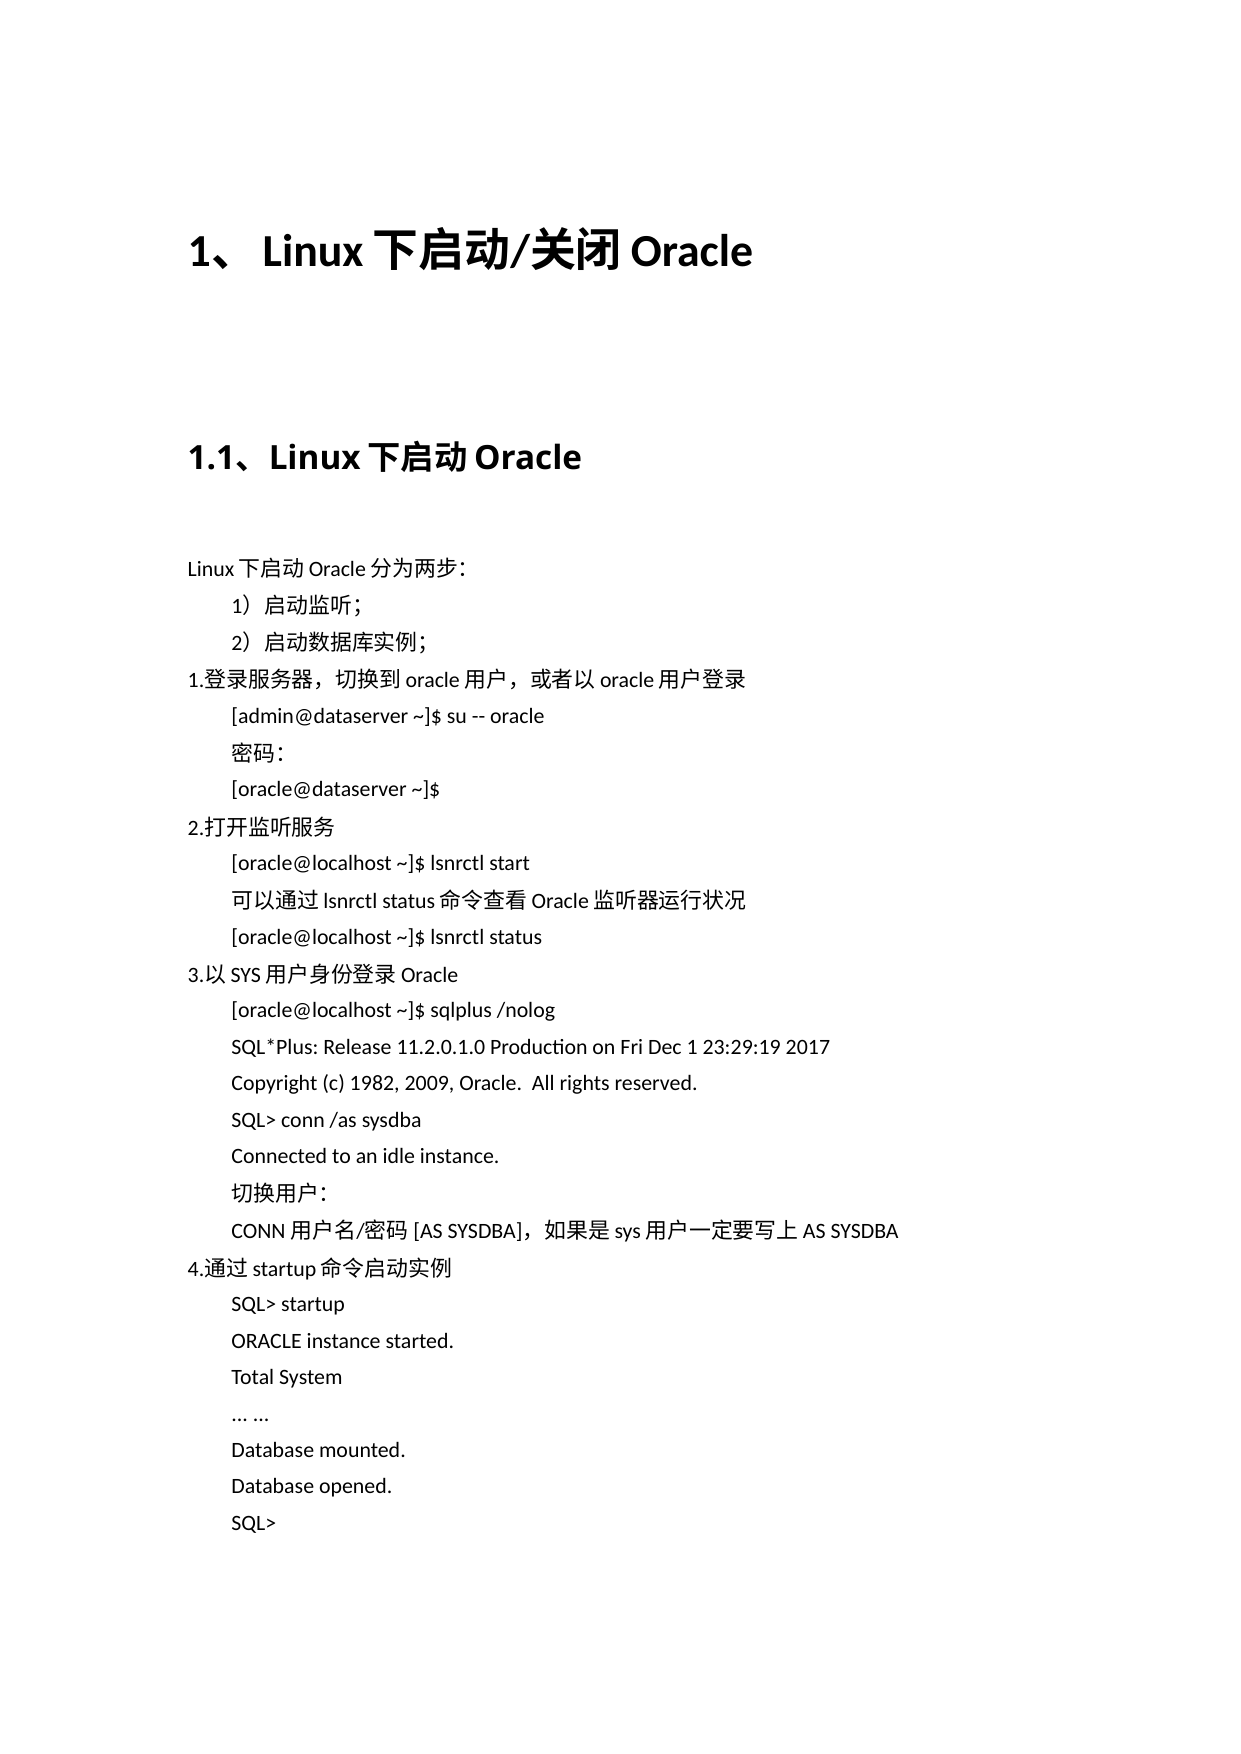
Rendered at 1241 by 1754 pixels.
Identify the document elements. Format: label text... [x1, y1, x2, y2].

text Linux下启动Oracle分为两步： [187, 550, 1053, 583]
text 切换用户： [187, 1176, 1053, 1208]
text Database opened. [187, 1470, 1053, 1502]
text SQL> startup [187, 1287, 1053, 1320]
text 3.以SYS用户身份登录Oracle [187, 956, 1053, 989]
subtitle 1.1、Linux下启动Oracle [187, 423, 1053, 488]
text [oracle@localhost ~]$ sqlplus /nolog [187, 993, 1053, 1026]
text [oracle@dataserver ~]$ [187, 773, 1053, 805]
text 1）启动监听； [187, 587, 1053, 620]
text 可以通过lsnrctl status命令查看Oracle监听器运行状况 [187, 883, 1053, 915]
text [admin@dataserver ~]$ su -- oracle [187, 699, 1053, 731]
text ... ... [187, 1397, 1053, 1429]
text SQL> [187, 1506, 1053, 1539]
text Connected to an idle instance. [187, 1139, 1053, 1172]
text 密码： [187, 735, 1053, 768]
text 2）启动数据库实例； [187, 624, 1053, 657]
text Database mounted. [187, 1433, 1053, 1466]
text 4.通过startup命令启动实例 [187, 1250, 1053, 1283]
text SQL> conn /as sysdba [187, 1103, 1053, 1135]
text [oracle@localhost ~]$ lsnrctl status [187, 920, 1053, 952]
text Copyright (c) 1982, 2009, Oracle. All rights reserved. [187, 1066, 1053, 1099]
text 1.登录服务器，切换到oracle用户，或者以oracle用户登录 [187, 662, 1053, 694]
text CONN 用户名/密码 [AS SYSDBA]，如果是sys用户一定要写上AS SYSDBA [187, 1213, 1053, 1246]
text 2.打开监听服务 [187, 809, 1053, 842]
text [oracle@localhost ~]$ lsnrctl start [187, 846, 1053, 879]
text ORACLE instance started. [187, 1324, 1053, 1356]
text SQL*Plus: Release 11.2.0.1.0 Production on Fri Dec 1 23:29:19 2017 [187, 1030, 1053, 1062]
subtitle Linux下启动/关闭Oracle [187, 197, 1053, 295]
text Total System [187, 1360, 1053, 1393]
